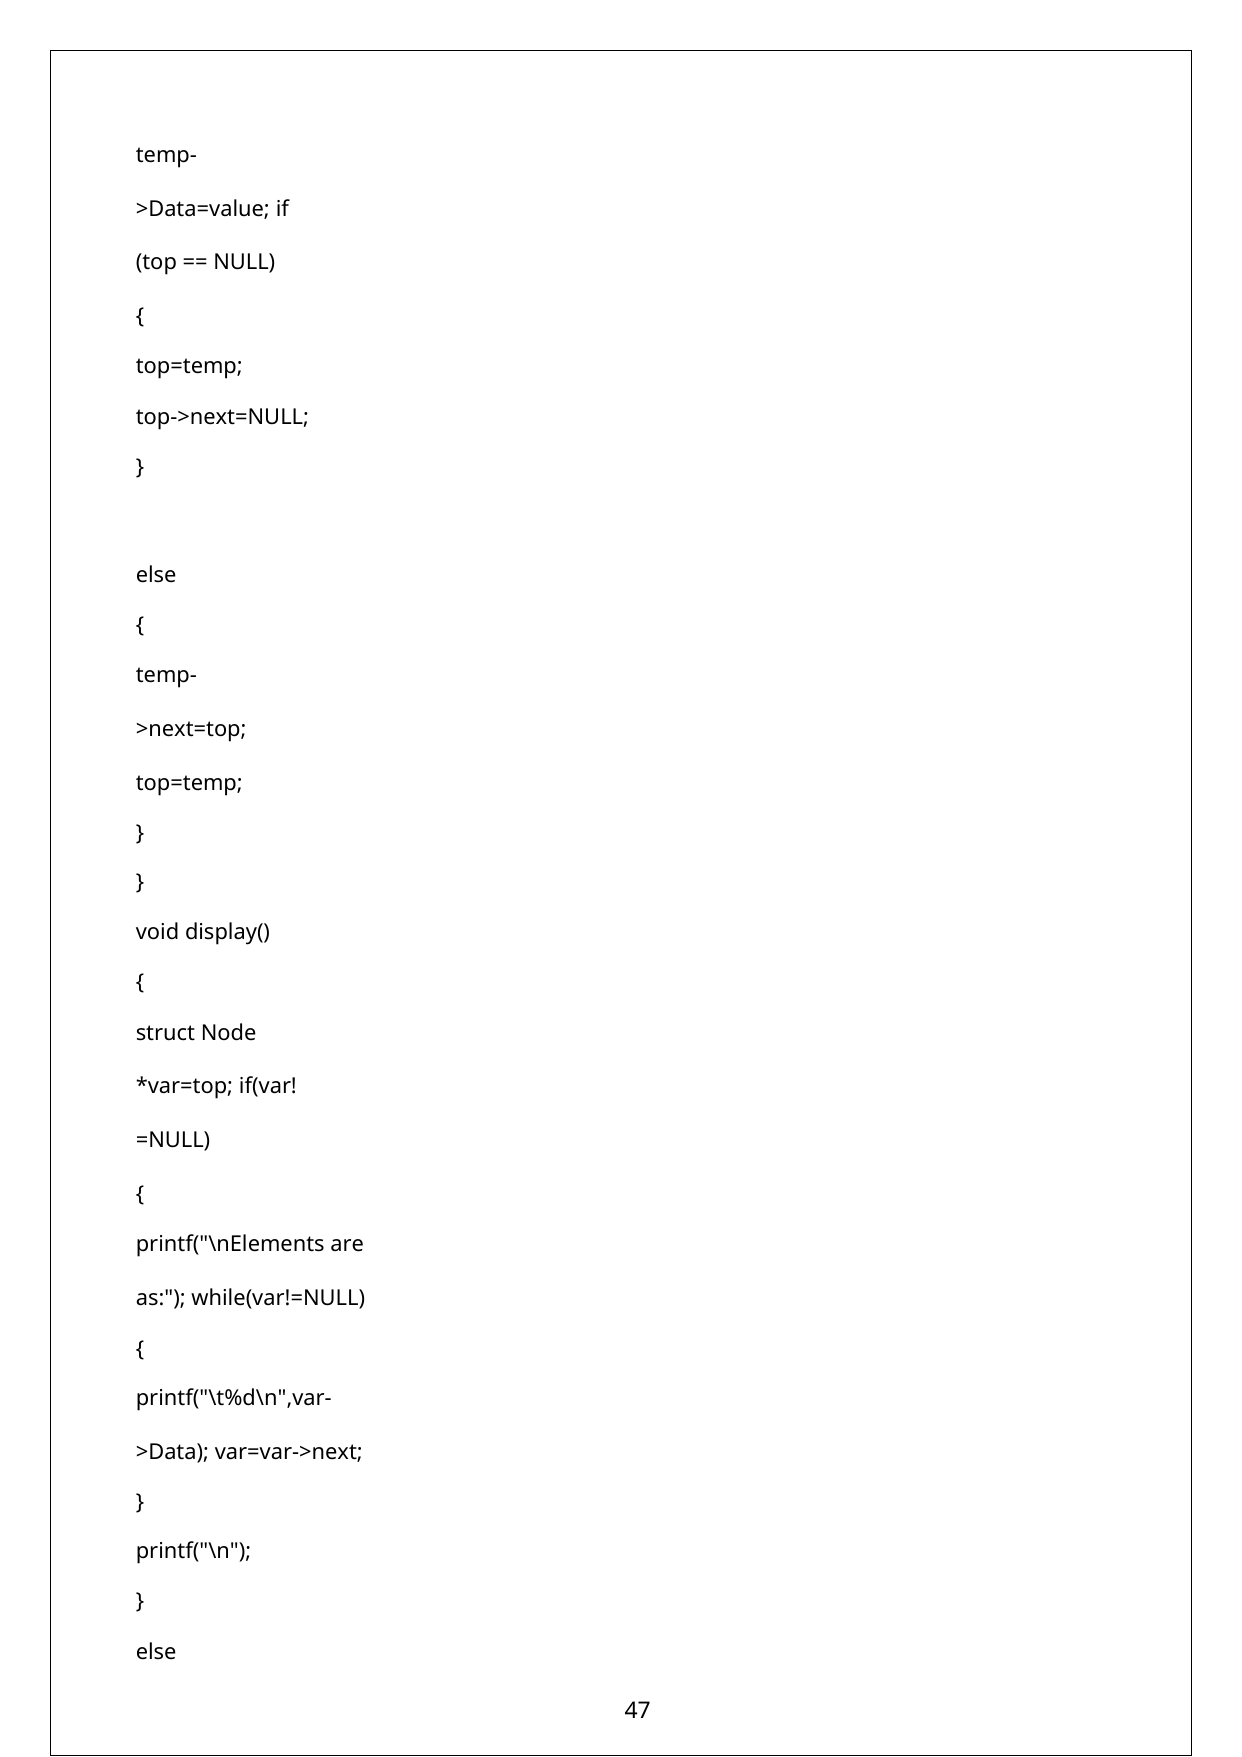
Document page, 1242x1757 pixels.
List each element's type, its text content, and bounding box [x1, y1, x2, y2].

text } [136, 451, 1162, 481]
text temp->Data=value; if (top == NULL) [136, 139, 324, 276]
text } [136, 1586, 1162, 1615]
text } [136, 1489, 1162, 1515]
text else [136, 1636, 1162, 1665]
text { [136, 1336, 1162, 1361]
text printf("\n"); [136, 1535, 1162, 1565]
text struct Node *var=top; if(var!=NULL) [136, 1017, 344, 1154]
text { [136, 300, 1162, 330]
text top->next=NULL; [136, 401, 1162, 430]
text { [136, 966, 1162, 996]
text temp->next=top; top=temp; [136, 659, 297, 797]
text { [136, 609, 1162, 639]
text top=temp; [136, 351, 1162, 380]
text printf("\nElements are as:"); while(var!=NULL) [136, 1228, 405, 1312]
text } [136, 821, 1162, 846]
text void display() [136, 916, 1162, 946]
text { [136, 1178, 1162, 1208]
text } [136, 866, 1162, 896]
text else [136, 559, 1162, 589]
text printf("\t%d\n",var->Data); var=var->next; [136, 1382, 387, 1466]
